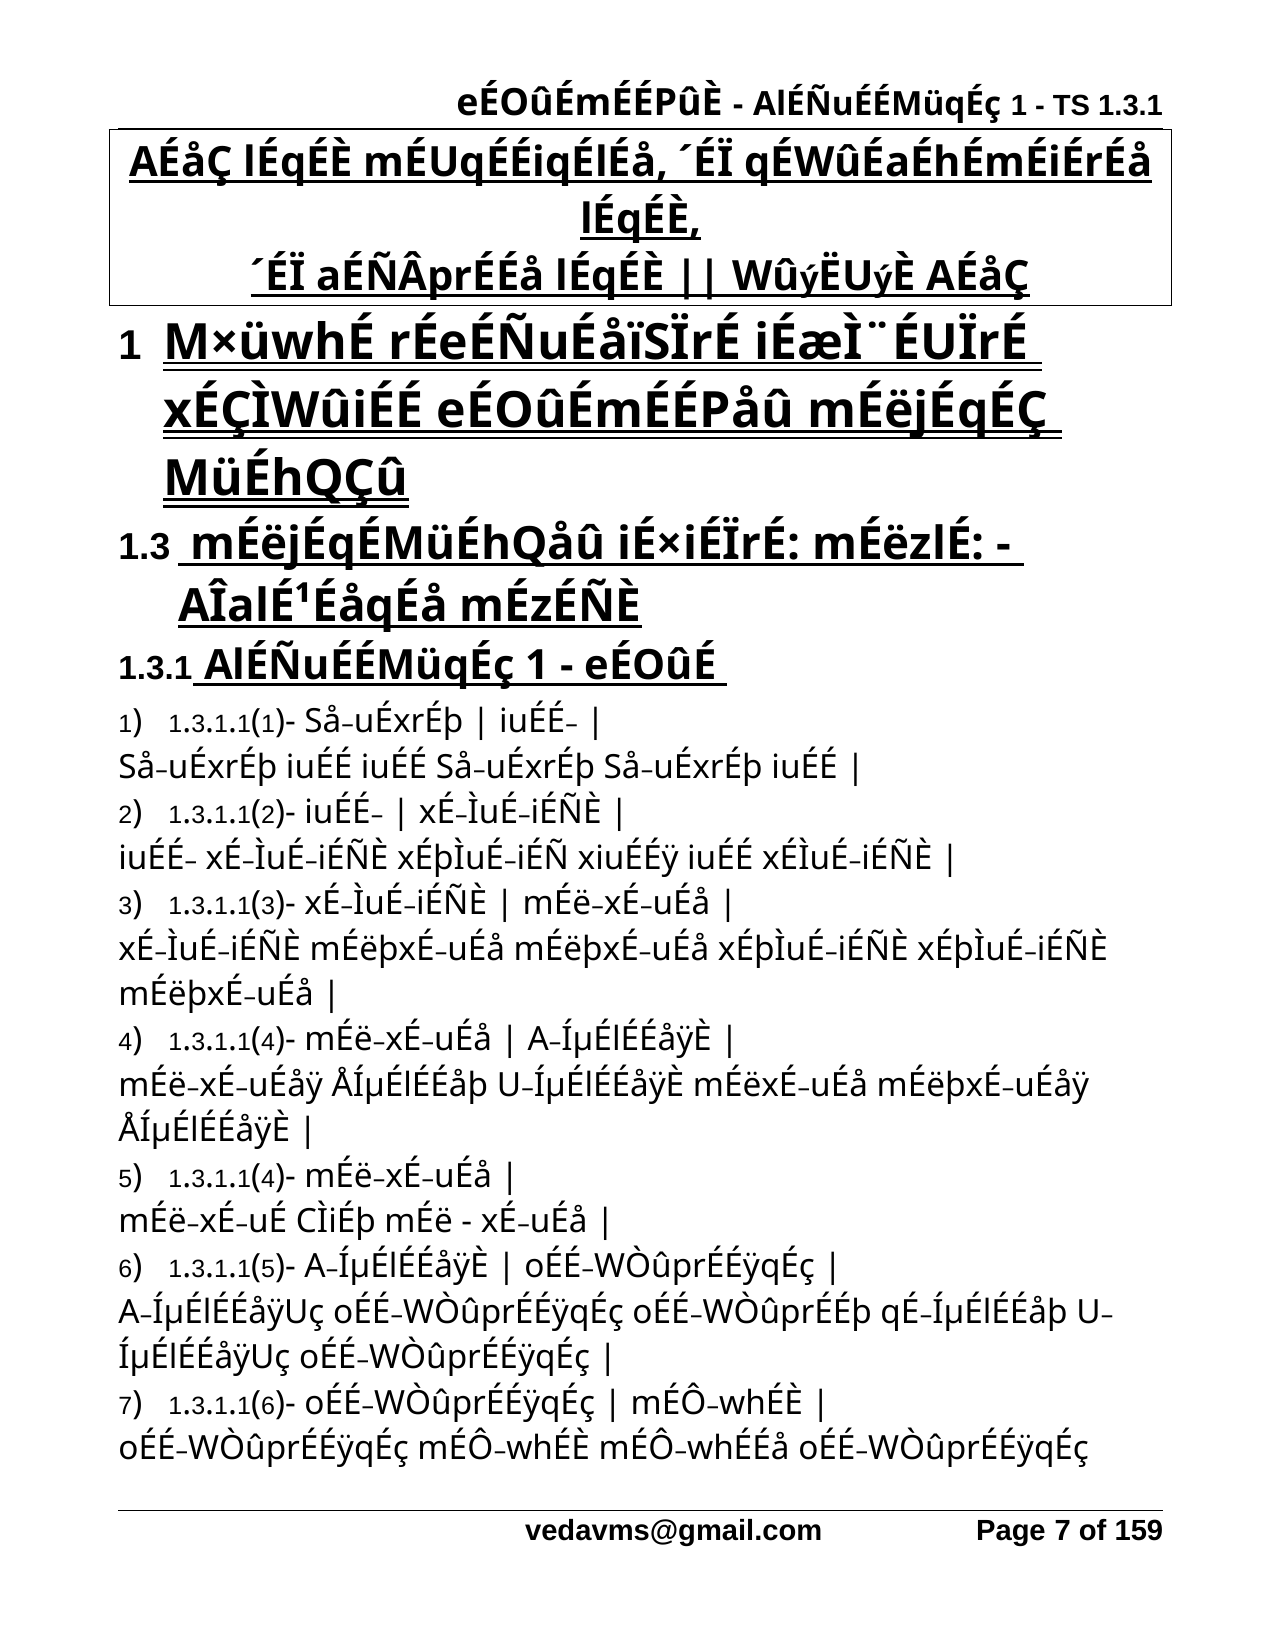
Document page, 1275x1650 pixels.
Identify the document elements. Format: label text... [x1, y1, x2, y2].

text xÉ–ÌuÉ–iÉÑÈ mÉëþxÉ–uÉå mÉëþxÉ–uÉå xÉþÌuÉ–iÉÑÈ xÉþÌuÉ–iÉÑÈ mÉëþxÉ–uÉå | [118, 924, 1163, 1015]
subtitle M×üwhÉ rÉeÉÑuÉåïSÏrÉ iÉæÌ¨ÉUÏrÉ xÉÇÌWûiÉÉ eÉOûÉmÉÉPåû mÉëjÉqÉÇ MüÉhQÇû [118, 306, 1163, 510]
subtitle mÉëjÉqÉMüÉhQåû iÉ×iÉÏrÉ: mÉëzlÉ: - AÎalÉ¹ÉåqÉå mÉzÉÑÈ [118, 510, 1163, 635]
text A–ÍµÉlÉÉåÿUç oÉÉ–WÒûprÉÉÿqÉç oÉÉ–WÒûprÉÉþ qÉ–ÍµÉlÉÉåþ U–ÍµÉlÉÉåÿUç oÉÉ–WÒûprÉÉÿqÉç | [118, 1288, 1163, 1378]
text mÉë–xÉ–uÉ CÌiÉþ mÉë - xÉ–uÉå | [118, 1197, 1163, 1242]
text Så–uÉxrÉþ iuÉÉ iuÉÉ Så–uÉxrÉþ Så–uÉxrÉþ iuÉÉ | [118, 743, 1163, 788]
text mÉë–xÉ–uÉåÿ ÅÍµÉlÉÉåþ U–ÍµÉlÉÉåÿÈ mÉëxÉ–uÉå mÉëþxÉ–uÉåÿ ÅÍµÉlÉÉåÿÈ | [118, 1061, 1163, 1151]
text 3) 1.3.1.1(3)- xÉ–ÌuÉ–iÉÑÈ | mÉë–xÉ–uÉå | [118, 879, 1163, 924]
text 5) 1.3.1.1(4)- mÉë–xÉ–uÉå | [118, 1151, 1163, 1197]
text 2) 1.3.1.1(2)- iuÉÉ– | xÉ–ÌuÉ–iÉÑÈ | [118, 788, 1163, 833]
text 7) 1.3.1.1(6)- oÉÉ–WÒûprÉÉÿqÉç | mÉÔ–whÉÈ | [118, 1378, 1163, 1424]
text oÉÉ–WÒûprÉÉÿqÉç mÉÔ–whÉÈ mÉÔ–whÉÉå oÉÉ–WÒûprÉÉÿqÉç oÉÉ–WÒûprÉÉÿqÉç mÉÔ–whÉÈ | [118, 1424, 1163, 1469]
text 4) 1.3.1.1(4)- mÉë–xÉ–uÉå | A–ÍµÉlÉÉåÿÈ | [118, 1015, 1163, 1061]
text 1) 1.3.1.1(1)- Så–uÉxrÉþ | iuÉÉ– | [118, 697, 1163, 743]
subtitle AlÉÑuÉÉMüqÉç 1 - eÉOûÉ [118, 635, 1163, 692]
text iuÉÉ– xÉ–ÌuÉ–iÉÑÈ xÉþÌuÉ–iÉÑ xiuÉÉÿ iuÉÉ xÉÌuÉ–iÉÑÈ | [118, 833, 1163, 879]
text 6) 1.3.1.1(5)- A–ÍµÉlÉÉåÿÈ | oÉÉ–WÒûprÉÉÿqÉç | [118, 1242, 1163, 1288]
text AÉåÇ lÉqÉÈ mÉUqÉÉiqÉlÉå, ´ÉÏ qÉWûÉaÉhÉmÉiÉrÉå lÉqÉÈ, ´ÉÏ aÉÑÂprÉÉå lÉqÉÈ || WûýËUýÈ AÉåÇ [110, 130, 1171, 305]
